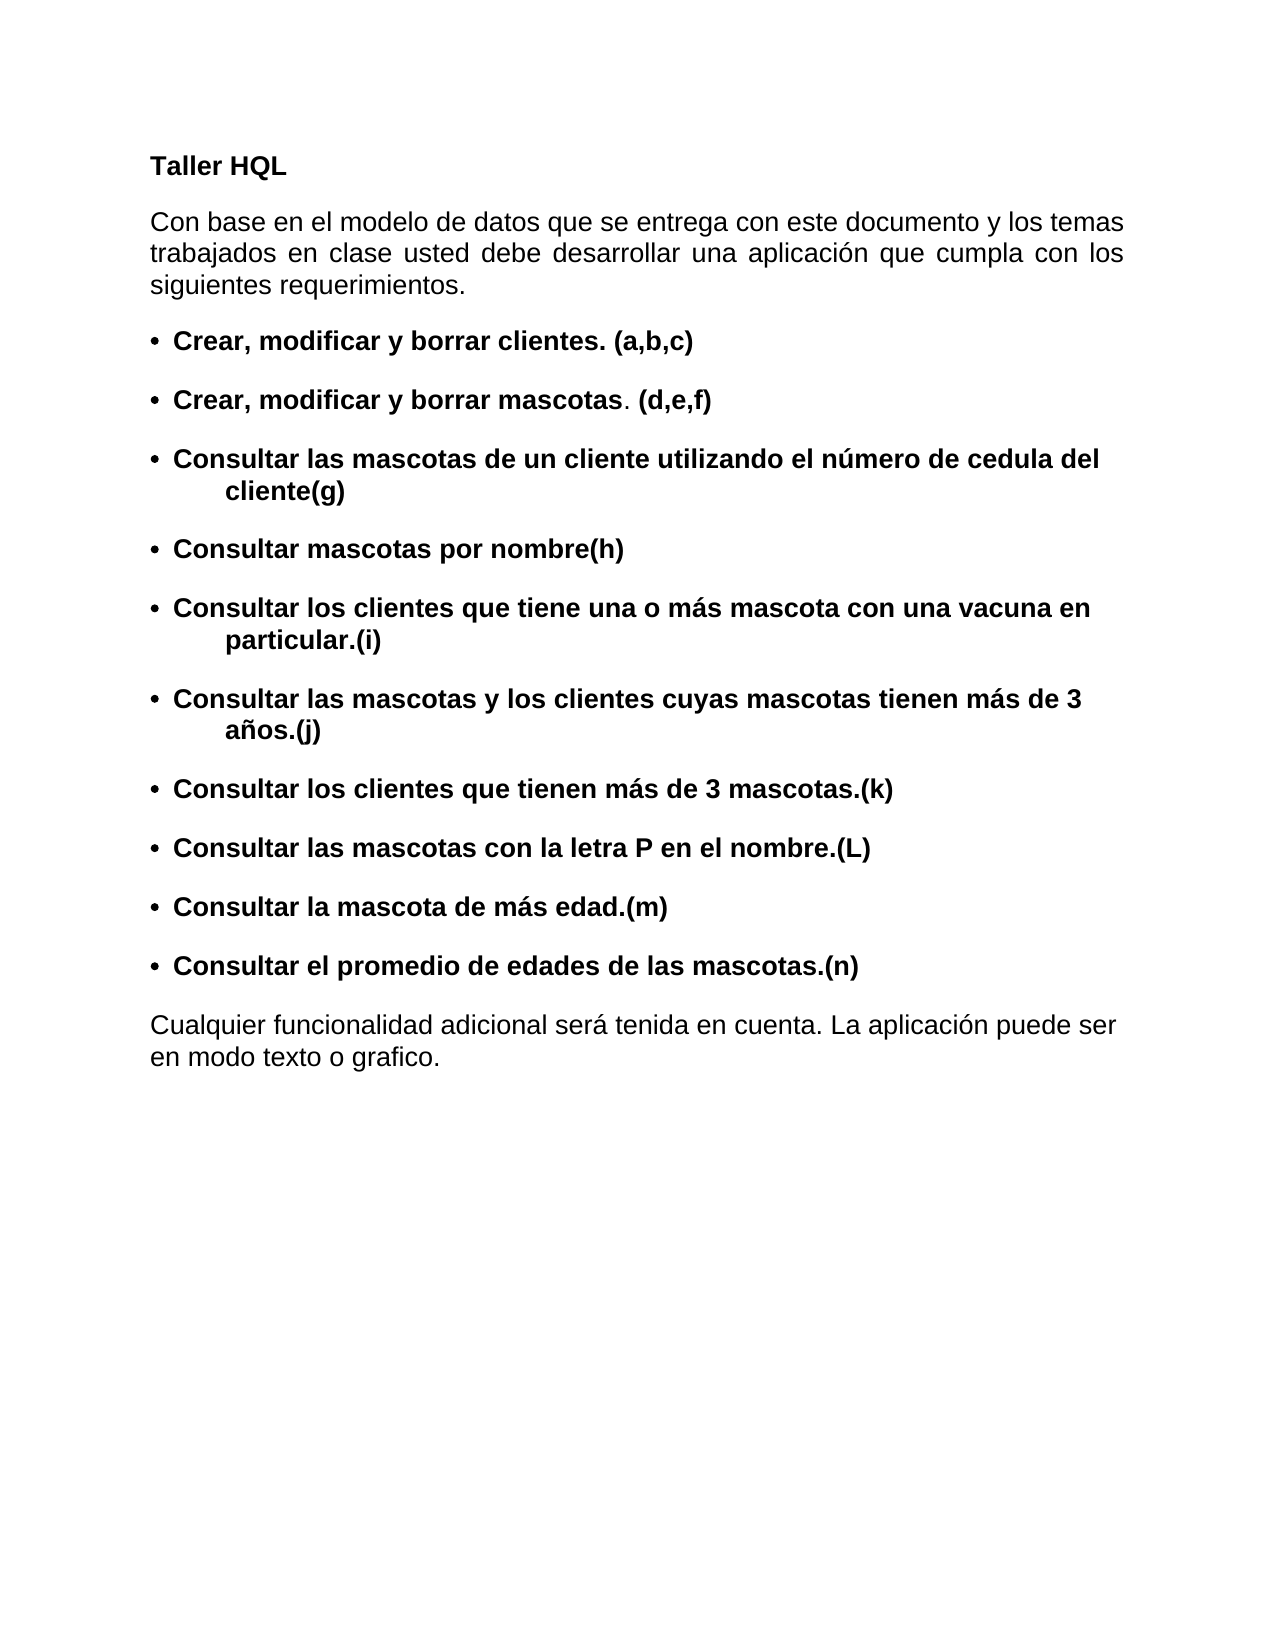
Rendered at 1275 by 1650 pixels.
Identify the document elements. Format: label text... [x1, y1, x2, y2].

text Con base en el modelo de datos que se entrega con este documento y los temas trabajados en clase usted debe desarrollar una aplicación que cumpla con los siguientes requerimientos. [150, 206, 1125, 300]
list Consultar los clientes que tienen más de 3 mascotas.(k) [150, 773, 1125, 804]
list Consultar las mascotas con la letra P en el nombre.(L) [150, 832, 1125, 863]
list Consultar las mascotas de un cliente utilizando el número de cedula del cliente(g) [150, 443, 1125, 506]
list Consultar la mascota de más edad.(m) [150, 891, 1125, 923]
list Consultar los clientes que tiene una o más mascota con una vacuna en particular.(i) [150, 592, 1125, 655]
list Consultar mascotas por nombre(h) [150, 533, 1125, 565]
text Cualquier funcionalidad adicional será tenida en cuenta. La aplicación puede ser en modo texto o grafico. [150, 1009, 1125, 1072]
text Taller HQL [150, 150, 1125, 181]
list Crear, modificar y borrar mascotas. (d,e,f) [150, 384, 1125, 415]
list Crear, modificar y borrar clientes. (a,b,c) [150, 325, 1125, 356]
list Consultar las mascotas y los clientes cuyas mascotas tienen más de 3 años.(j) [150, 683, 1125, 745]
list Consultar el promedio de edades de las mascotas.(n) [150, 950, 1125, 982]
